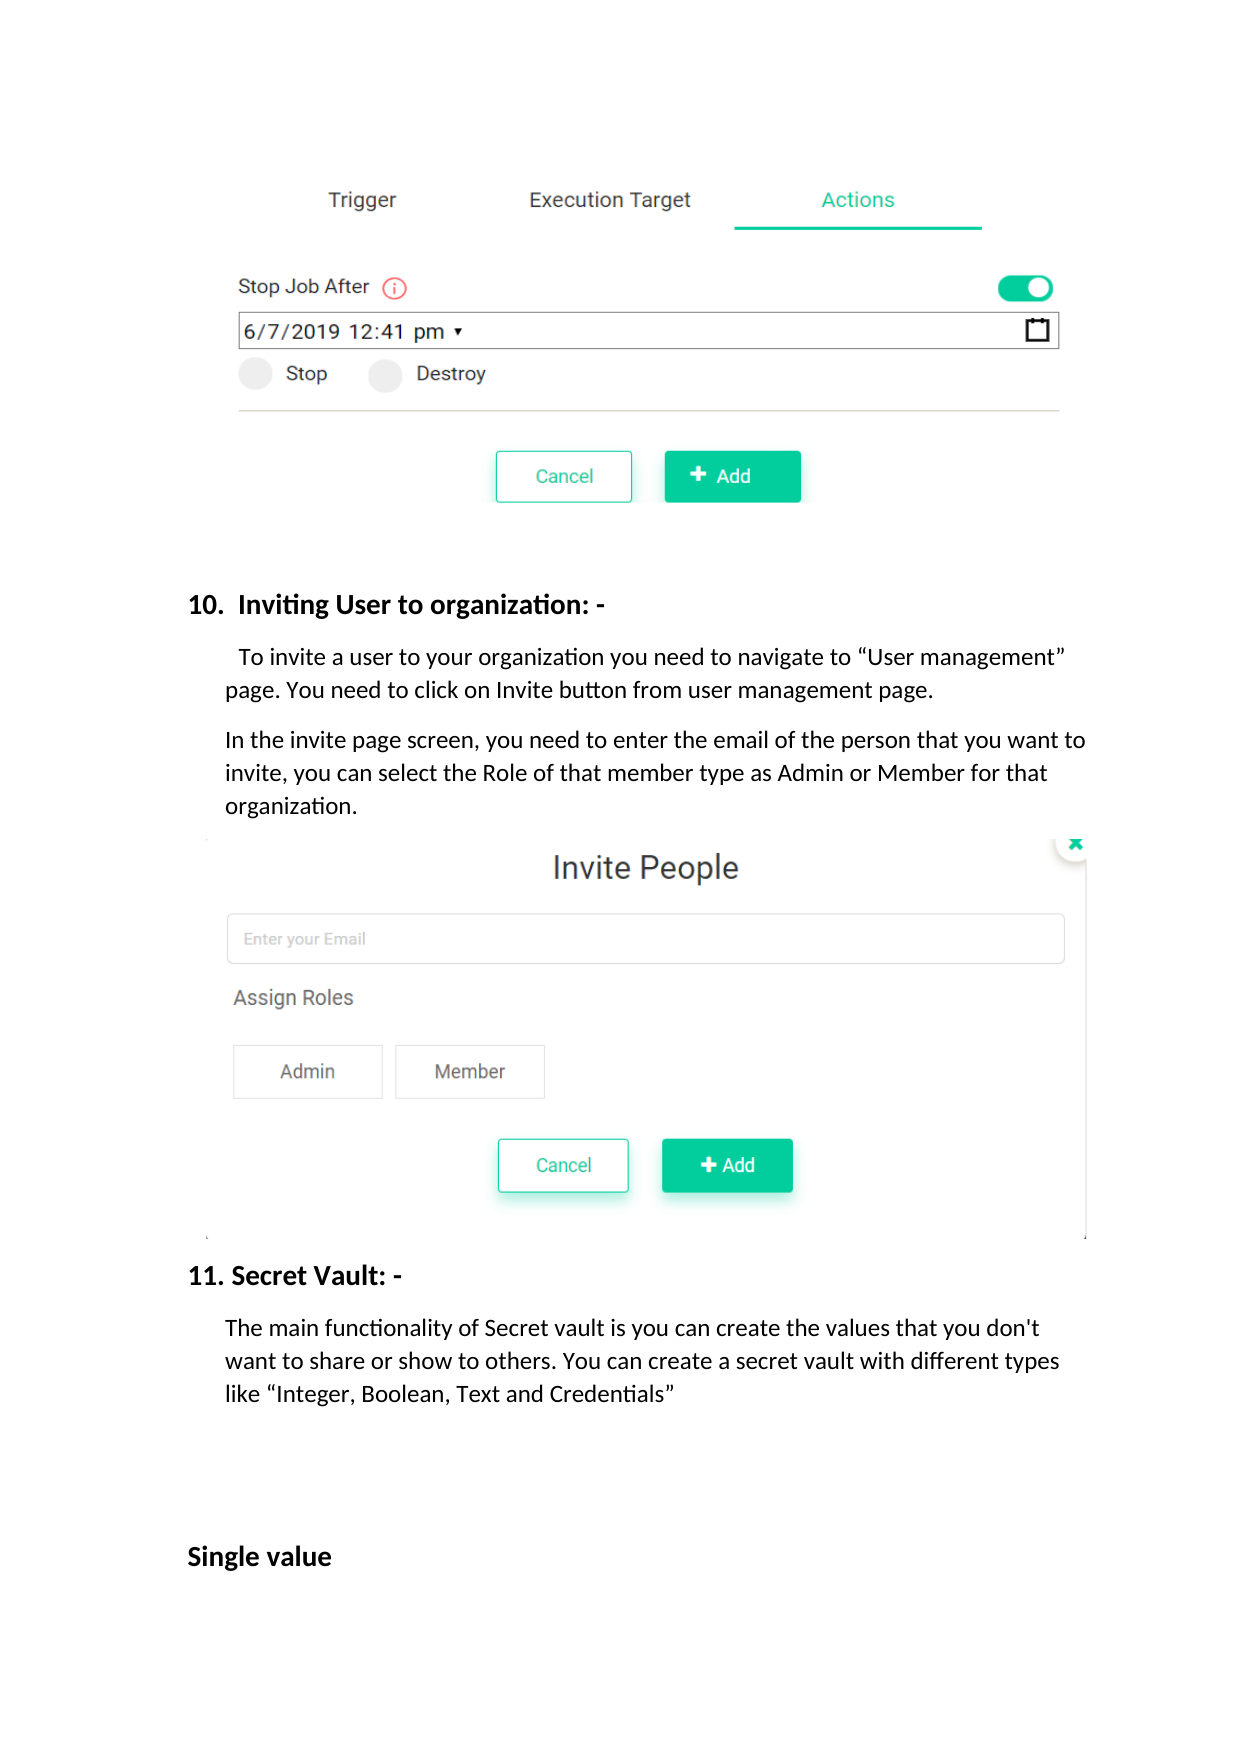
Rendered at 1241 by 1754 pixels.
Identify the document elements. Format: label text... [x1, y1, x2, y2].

text Single value [187, 1538, 1090, 1573]
text To invite a user to your organization you need to navigate to “User management” page. You need to click on Invite button from user management page. [225, 642, 1090, 705]
text In the invite page screen, you need to enter the email of the person that you want to invite, you can select the Role of that member type as Admin or Member for that organization. [225, 724, 1090, 820]
text 11. Secret Vault: - [187, 1257, 1090, 1293]
text The main functionality of Secret vault is you can create the values that you don't want to share or show to others. You can create a secret vault with different types like “Integer, Boolean, Text and Credentials” [225, 1312, 1090, 1408]
text 10. Inviting User to organization: - [187, 586, 1090, 622]
